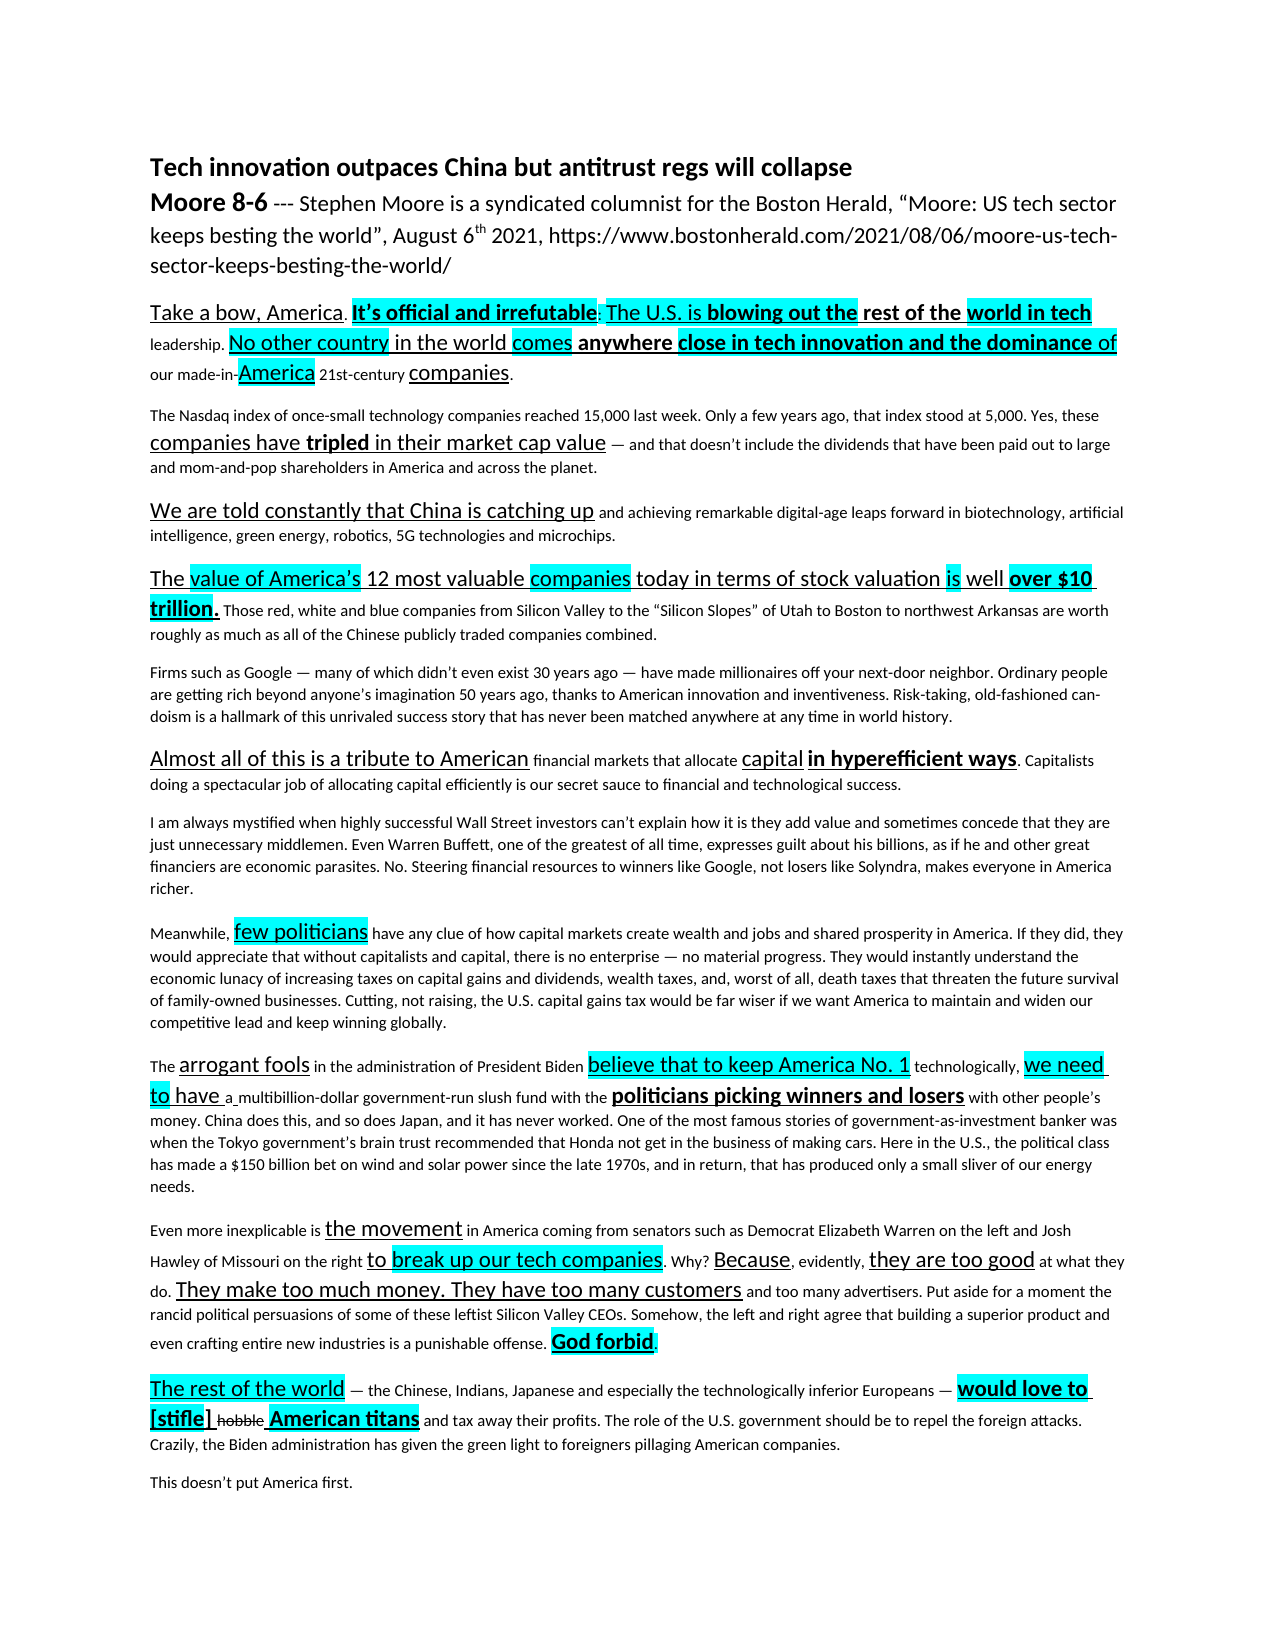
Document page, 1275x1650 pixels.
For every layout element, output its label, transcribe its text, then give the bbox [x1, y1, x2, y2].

text We are told constantly that China is catching up and achieving remarkable digital-age leaps forward in biotechnology, artificial intelligence, green energy, robotics, 5G technologies and microchips. [150, 496, 1125, 546]
text Even more inexplicable is the movement in America coming from senators such as Democrat Elizabeth Warren on the left and Josh Hawley of Missouri on the right to break up our tech companies. Why? Because, evidently, they are too good at what they do. They make too much money. They have too many customers and too many advertisers. Put aside for a moment the rancid political persuasions of some of these leftist Silicon Valley CEOs. Somehow, the left and right agree that building a superior product and even crafting entire new industries is a punishable offense. God forbid. [150, 1214, 1125, 1355]
text The arrogant fools in the administration of President Biden believe that to keep America No. 1 technologically, we need to have a multibillion-dollar government-run slush fund with the politicians picking winners and losers with other people’s money. China does this, and so does Japan, and it has never worked. One of the most famous stories of government-as-investment banker was when the Tokyo government’s brain trust recommended that Honda not get in the business of making cars. Here in the U.S., the political class has made a $150 billion bet on wind and solar power since the late 1970s, and in return, that has produced only a small sliver of our energy needs. [150, 1051, 1125, 1196]
text Almost all of this is a tribute to American financial markets that allocate capital in hyperefficient ways. Capitalists doing a spectacular job of allocating capital efficiently is our secret sauce to financial and technological success. [150, 744, 1125, 794]
text The Nasdaq index of once-small technology companies reached 15,000 last week. Only a few years ago, that index stood at 5,000. Yes, these companies have tripled in their market cap value — and that doesn’t include the dividends that have been paid out to large and mom-and-pop shareholders in America and across the planet. [150, 405, 1125, 478]
text Firms such as Google — many of which didn’t even exist 30 years ago — have made millionaires off your next-door neighbor. Ordinary people are getting rich beyond anyone’s imagination 50 years ago, thanks to American innovation and inventiveness. Risk-taking, old-fashioned can-doism is a hallmark of this unrivaled success story that has never been matched anywhere at any time in world history. [150, 662, 1125, 726]
text Tech innovation outpaces China but antitrust regs will collapse [150, 150, 1125, 183]
text This doesn’t put America first. [150, 1472, 1125, 1493]
text The rest of the world — the Chinese, Indians, Japanese and especially the technologically inferior Europeans — would love to [stifle] hobble American titans and tax away their profits. The role of the U.S. government should be to repel the foreign attacks. Crazily, the Biden administration has given the green light to foreigners pillaging American companies. [150, 1374, 1125, 1454]
text The value of America’s 12 most valuable companies today in terms of stock valuation is well over $10 trillion. Those red, white and blue companies from Silicon Valley to the “Silicon Slopes” of Utah to Boston to northwest Arkansas are worth roughly as much as all of the Chinese publicly traded companies combined. [150, 564, 1125, 644]
text Take a bow, America. It’s official and irrefutable: The U.S. is blowing out the rest of the world in tech leadership. No other country in the world comes anywhere close in tech innovation and the dominance of our made-in-America 21st-century companies. [150, 298, 1125, 386]
text Meanwhile, few politicians have any clue of how capital markets create wealth and jobs and shared prosperity in America. If they did, they would appreciate that without capitalists and capital, there is no enterprise — no material progress. They would instantly understand the economic lunacy of increasing taxes on capital gains and dividends, wealth taxes, and, worst of all, death taxes that threaten the future survival of family-owned businesses. Cutting, not raising, the U.S. capital gains tax would be far wiser if we want America to maintain and widen our competitive lead and keep winning globally. [150, 917, 1125, 1032]
text Moore 8-6 --- Stephen Moore is a syndicated columnist for the Boston Herald, “Moore: US tech sector keeps besting the world”, August 6th 2021, https://www.bostonherald.com/2021/08/06/moore-us-tech-sector-keeps-besting-the-world/ [150, 186, 1125, 279]
text I am always mystified when highly successful Wall Street investors can’t explain how it is they add value and sometimes concede that they are just unnecessary middlemen. Even Warren Buffett, one of the greatest of all time, expresses guilt about his billions, as if he and other great financiers are economic parasites. No. Steering financial resources to winners like Google, not losers like Solyndra, makes everyone in America richer. [150, 813, 1125, 899]
